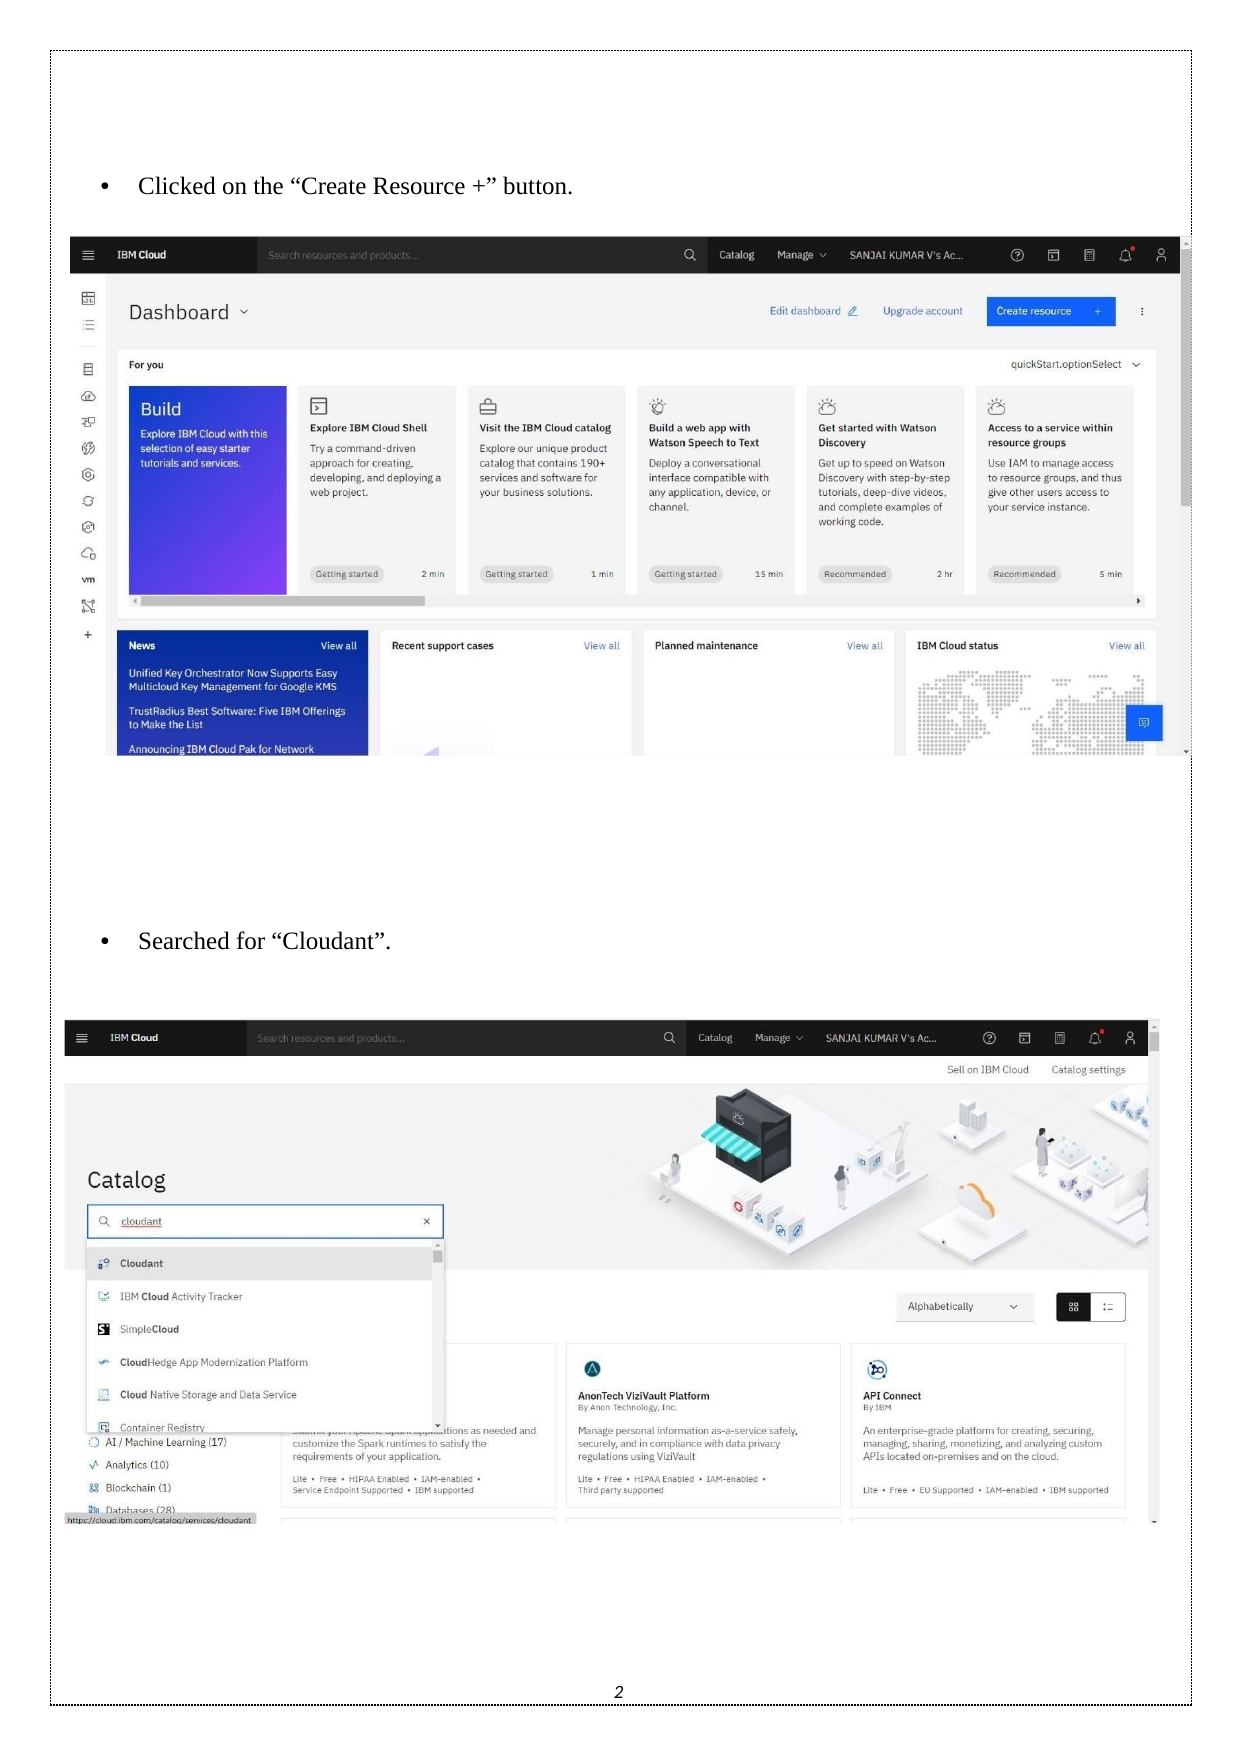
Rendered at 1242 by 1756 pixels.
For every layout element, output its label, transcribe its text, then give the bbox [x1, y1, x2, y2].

list Searched for “Cloudant”. [100, 926, 1192, 955]
picture [64, 1018, 1160, 1524]
picture [70, 235, 1192, 756]
list Clicked on the “Create Resource +” button. [100, 171, 1192, 200]
